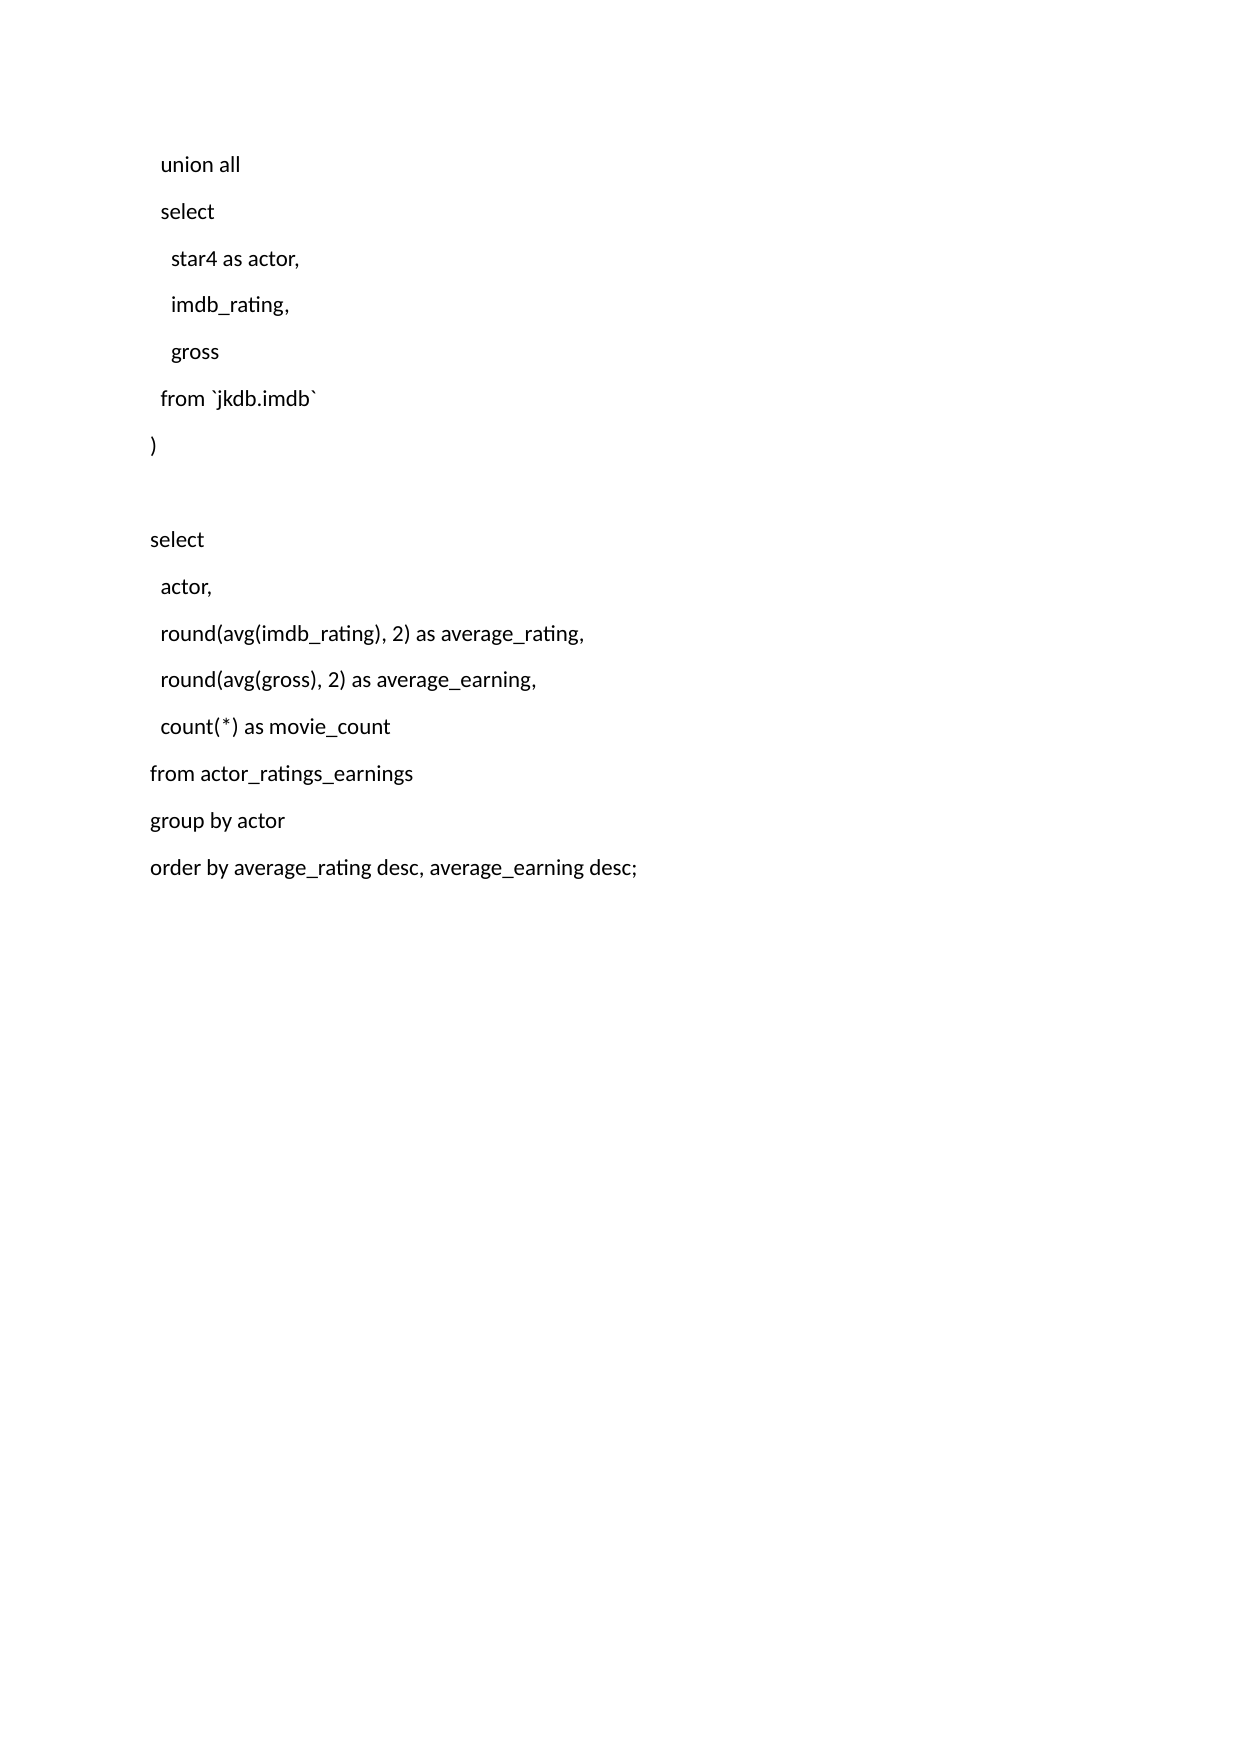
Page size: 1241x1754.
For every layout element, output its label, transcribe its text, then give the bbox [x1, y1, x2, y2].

text ) [150, 431, 1090, 459]
text order by average_rating desc, average_earning desc; [150, 853, 1090, 881]
text round(avg(gross), 2) as average_earning, [150, 666, 1090, 694]
text from `jkdb.imdb` [150, 384, 1090, 412]
text from actor_ratings_earnings [150, 759, 1090, 787]
text select [150, 197, 1090, 225]
text union all [150, 150, 1090, 178]
text round(avg(imdb_rating), 2) as average_rating, [150, 619, 1090, 647]
text actor, [150, 572, 1090, 600]
text star4 as actor, [150, 244, 1090, 272]
text count(*) as movie_count [150, 712, 1090, 741]
text gross [150, 337, 1090, 366]
text imdb_rating, [150, 291, 1090, 319]
text select [150, 525, 1090, 553]
text group by actor [150, 806, 1090, 834]
